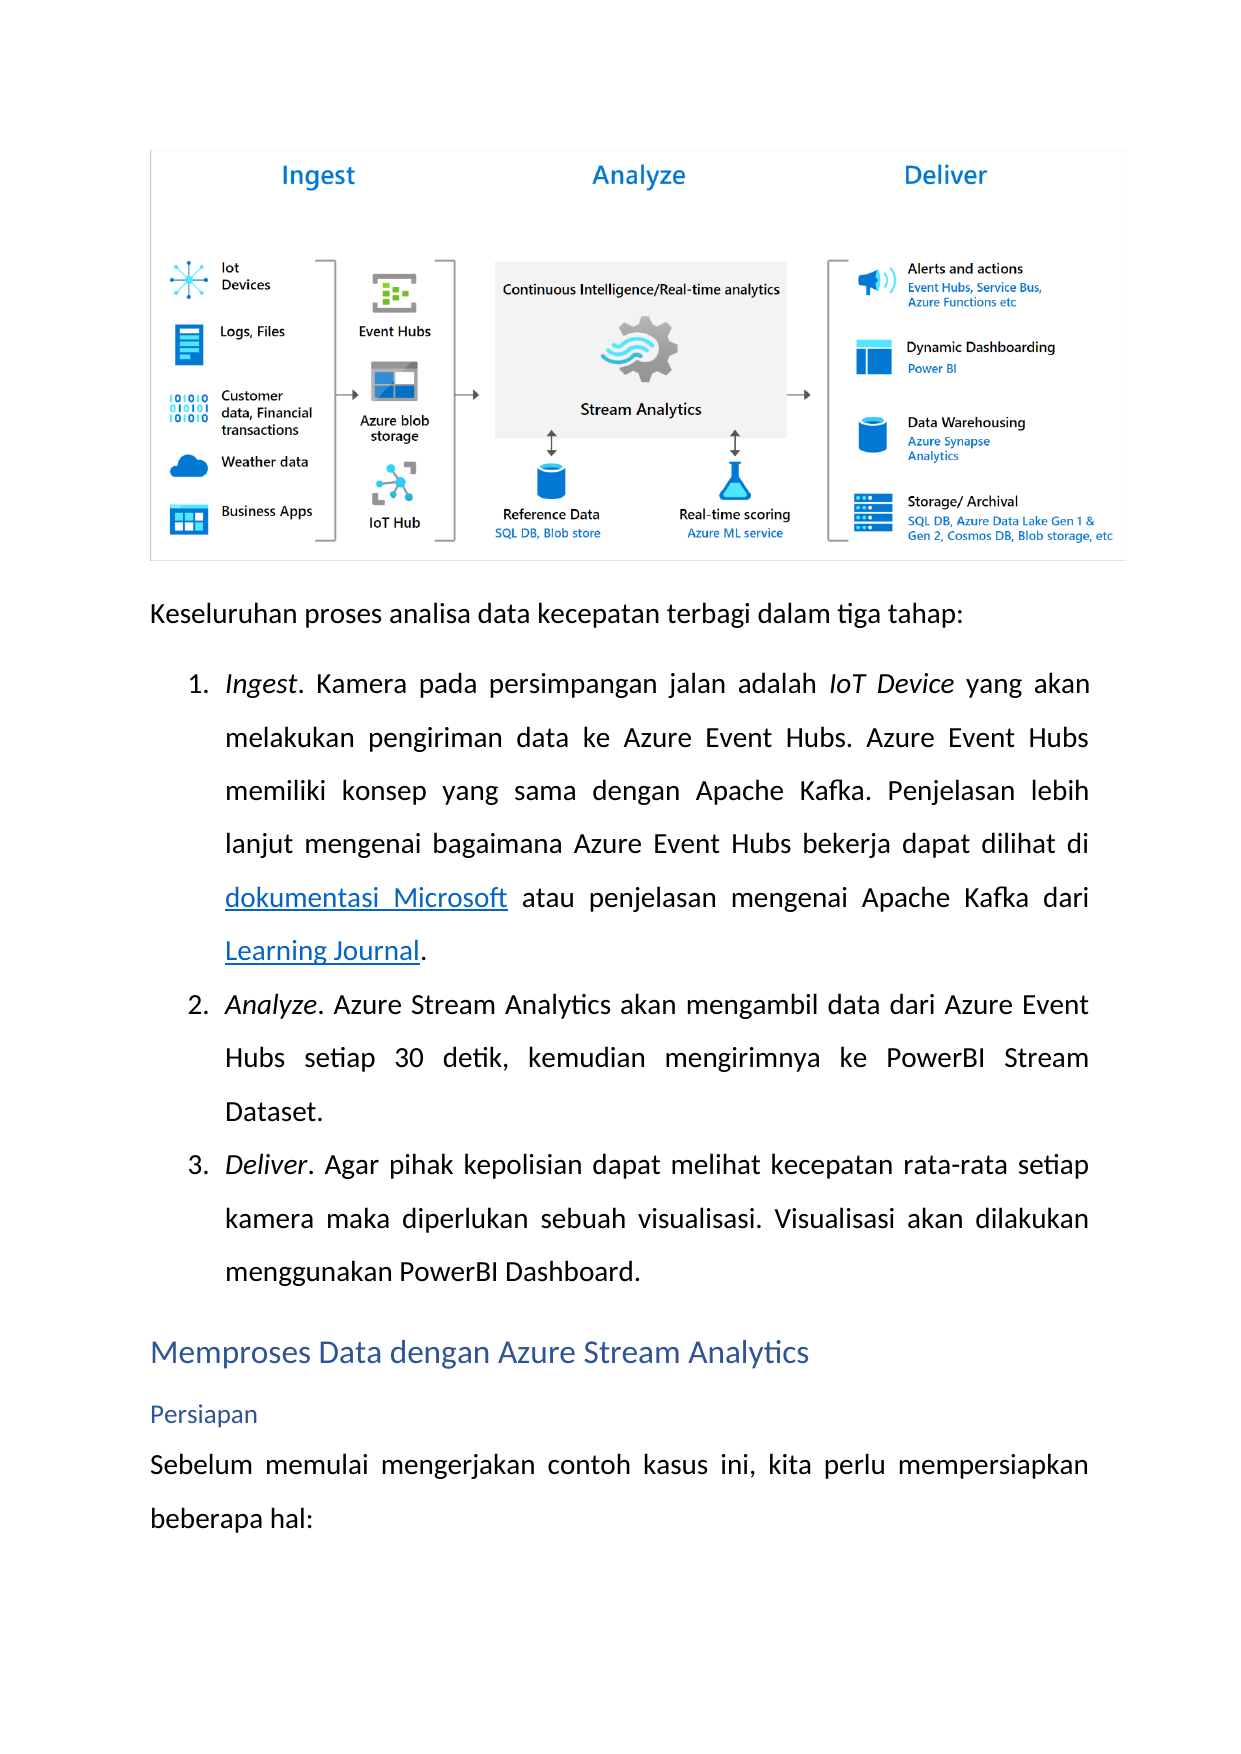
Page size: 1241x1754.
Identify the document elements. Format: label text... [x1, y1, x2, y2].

text Keseluruhan proses analisa data kecepatan terbagi dalam tiga tahap: [150, 595, 1090, 631]
list Ingest. Kamera pada persimpangan jalan adalah IoT Device yang akan melakukan pengiriman data ke Azure Event Hubs. Azure Event Hubs memiliki konsep yang sama dengan Apache Kafka. Penjelasan lebih lanjut mengenai bagaimana Azure Event Hubs bekerja dapat dilihat di dokumentasi Microsoft atau penjelasan mengenai Apache Kafka dari Learning Journal. [187, 665, 1090, 968]
list Analyze. Azure Stream Analytics akan mengambil data dari Azure Event Hubs setiap 30 detik, kemudian mengirimnya ke PowerBI Stream Dataset. [187, 986, 1090, 1128]
subtitle Persiapan [150, 1397, 1090, 1430]
subtitle Memproses Data dengan Azure Stream Analytics [150, 1332, 1090, 1372]
text Sebelum memulai mengerjakan contoh kasus ini, kita perlu mempersiapkan beberapa hal: [150, 1446, 1090, 1535]
picture [150, 150, 1125, 561]
list Deliver. Agar pihak kepolisian dapat melihat kecepatan rata-rata setiap kamera maka diperlukan sebuah visualisasi. Visualisasi akan dilakukan menggunakan PowerBI Dashboard. [187, 1146, 1090, 1289]
